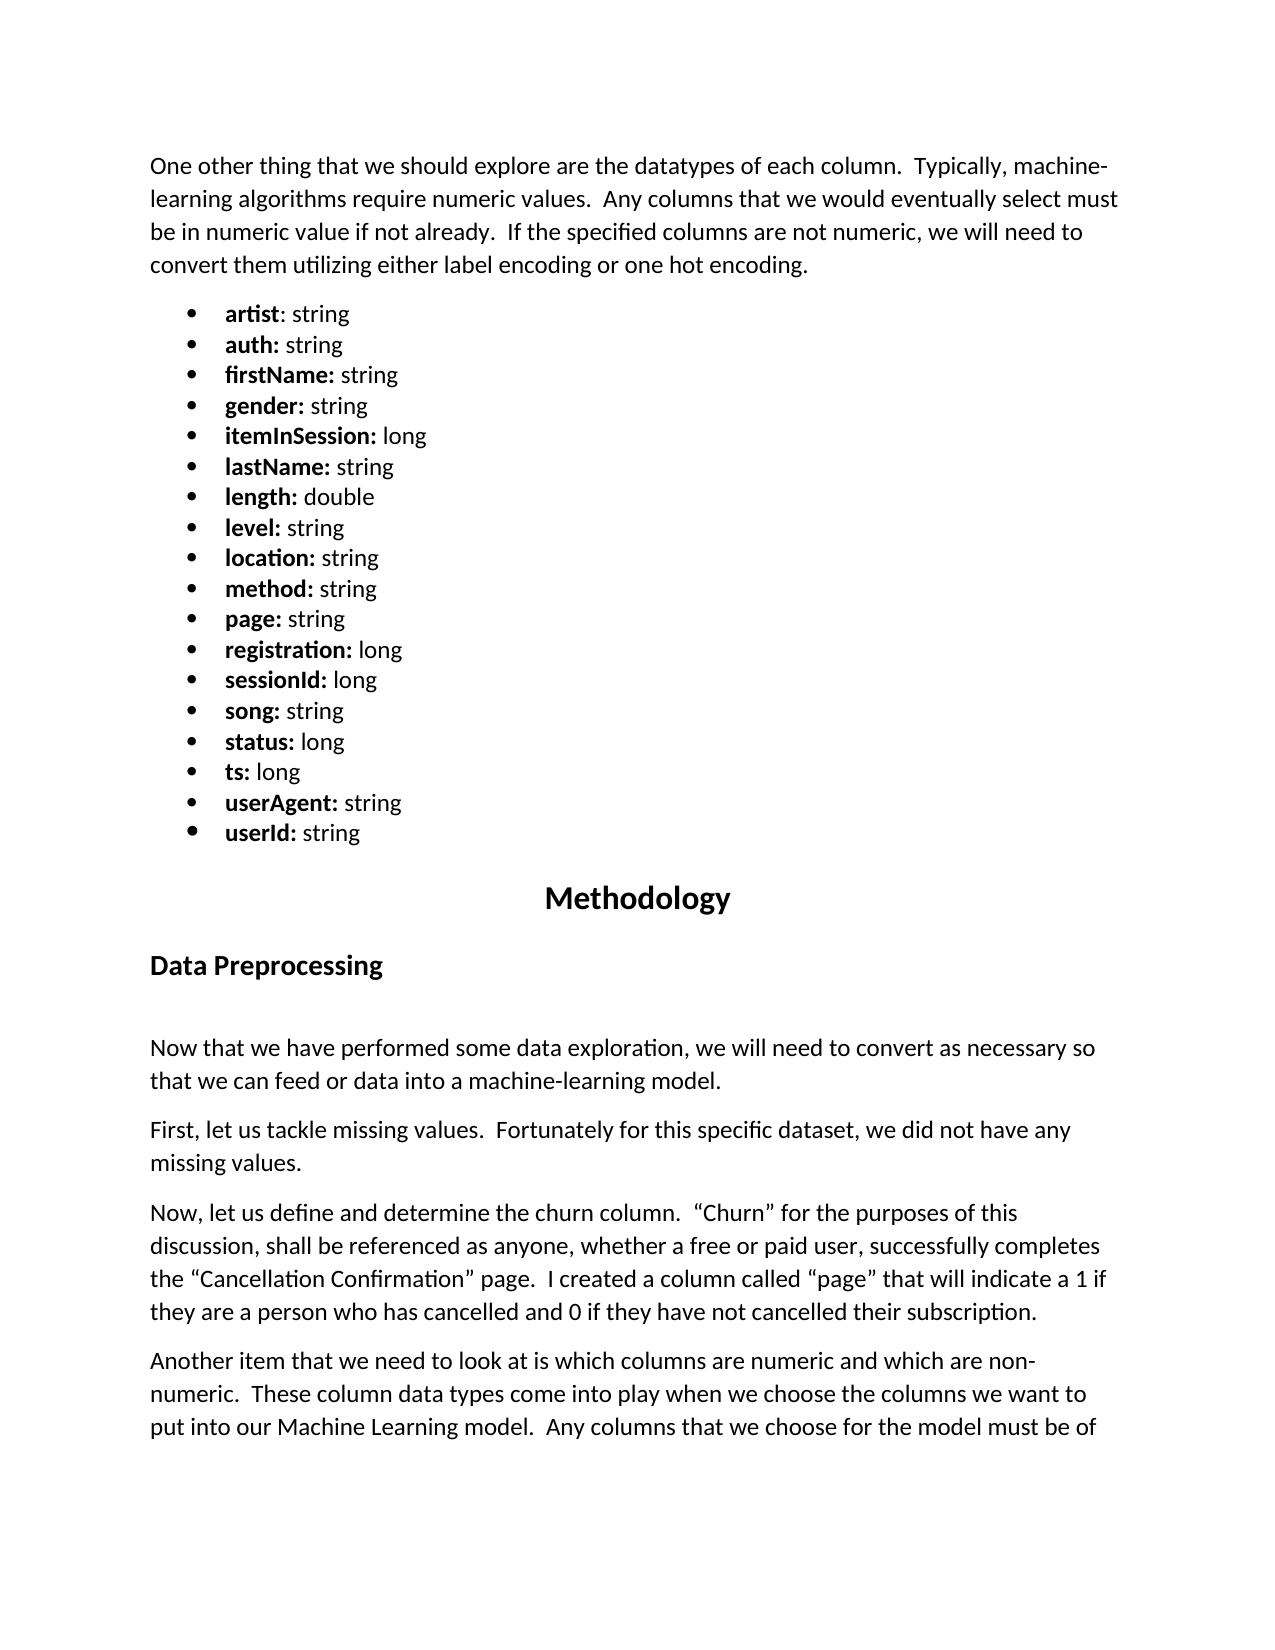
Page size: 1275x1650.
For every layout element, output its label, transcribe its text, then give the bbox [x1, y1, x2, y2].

list method: string [187, 573, 1125, 603]
list location: string [187, 542, 1125, 573]
list artist: string [187, 298, 1125, 329]
list registration: long [187, 634, 1125, 664]
text Methodology [150, 877, 1125, 918]
list firstName: string [187, 359, 1125, 390]
text Now, let us define and determine the churn column. “Churn” for the purposes of this discussion, shall be referenced as anyone, whether a free or paid user, successfully completes the “Cancellation Confirmation” page. I created a column called “page” that will indicate a 1 if they are a person who has cancelled and 0 if they have not cancelled their subscription. [150, 1197, 1125, 1326]
list ts: long [187, 756, 1125, 787]
list userAgent: string [187, 787, 1125, 817]
list page: string [187, 603, 1125, 634]
list length: double [187, 481, 1125, 512]
list gender: string [187, 390, 1125, 420]
list lastName: string [187, 451, 1125, 481]
list status: long [187, 726, 1125, 756]
subtitle Data Preprocessing [150, 947, 1125, 982]
text First, let us tackle missing values. Fortunately for this specific dataset, we did not have any missing values. [150, 1115, 1125, 1178]
list itemInSession: long [187, 420, 1125, 451]
list userId: string [187, 817, 1125, 848]
text Now that we have performed some data exploration, we will need to convert as necessary so that we can feed or data into a machine-learning model. [150, 1032, 1125, 1096]
list level: string [187, 512, 1125, 542]
list sessionId: long [187, 664, 1125, 695]
list song: string [187, 695, 1125, 726]
list auth: string [187, 329, 1125, 359]
